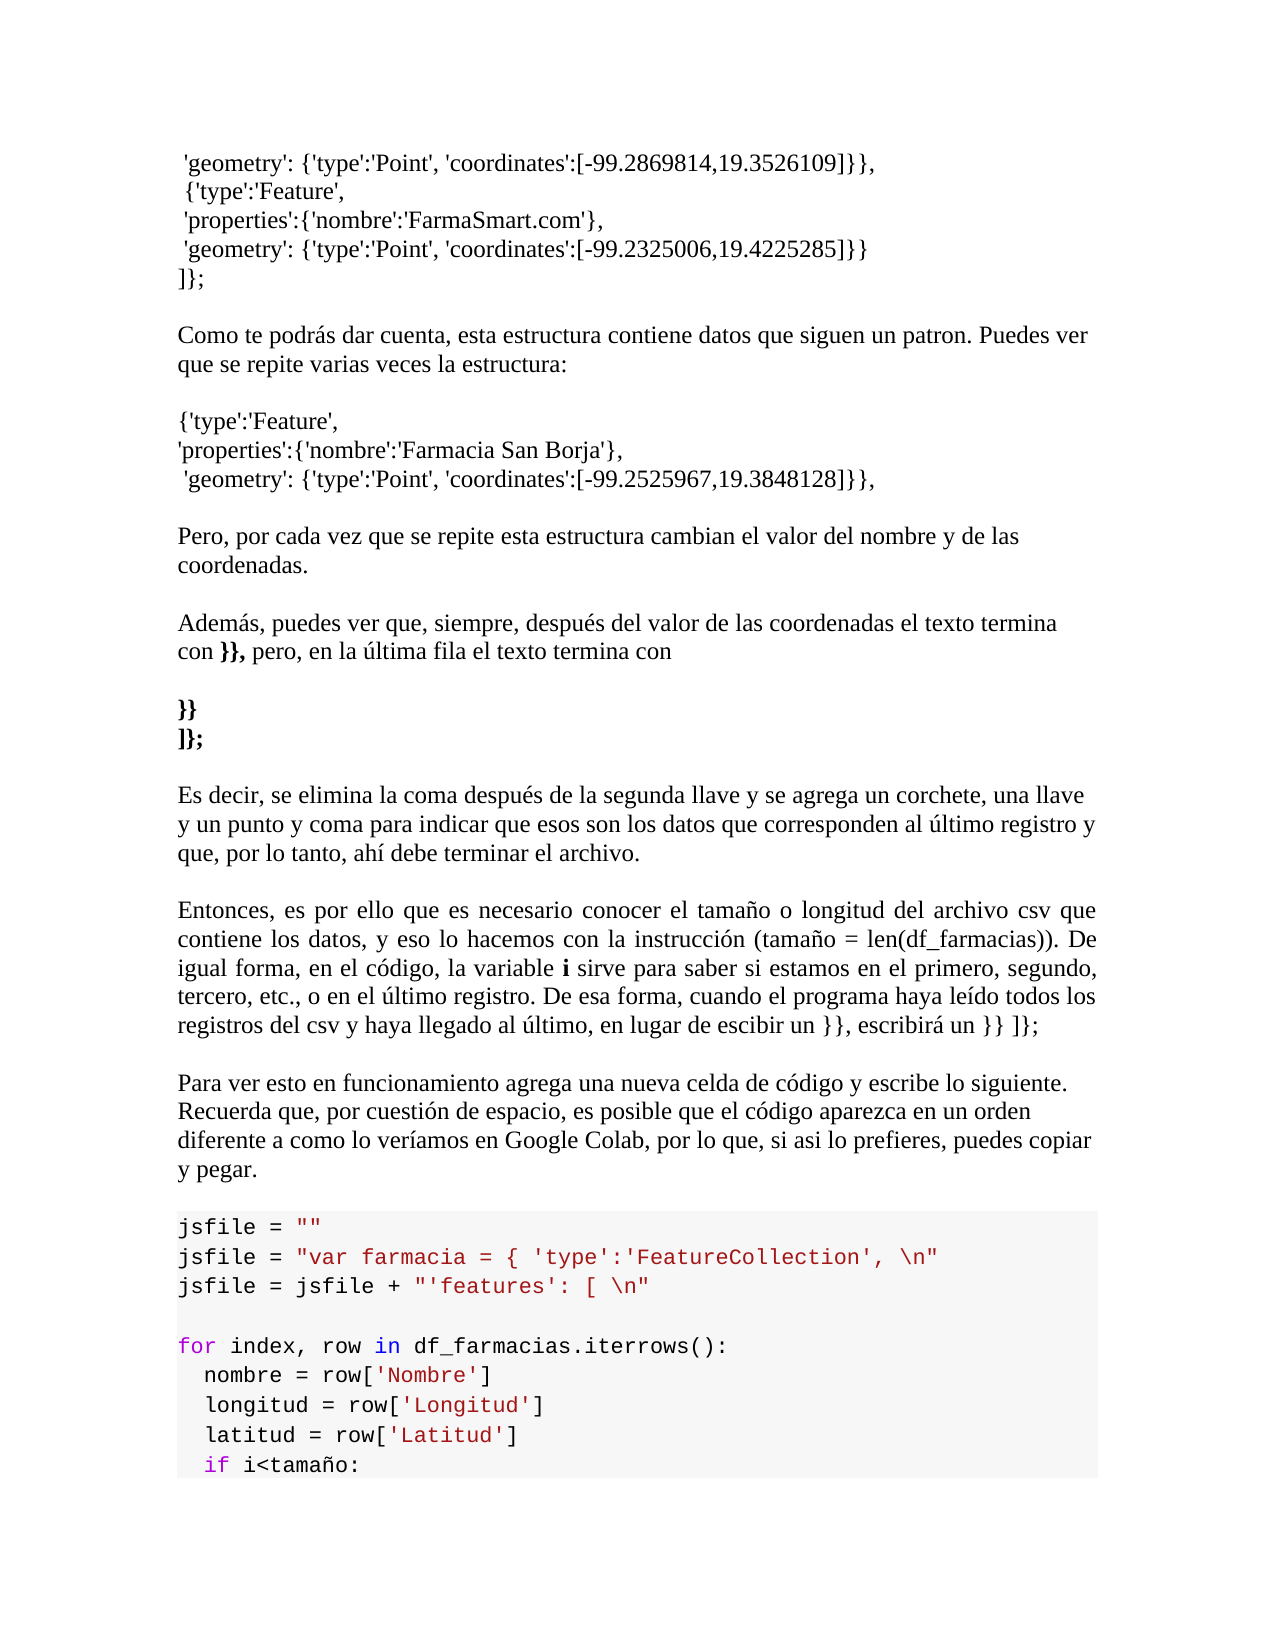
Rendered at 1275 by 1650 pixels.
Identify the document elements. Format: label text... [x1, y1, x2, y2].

text {'type':'Feature', [177, 176, 1098, 205]
text longitud = row['Longitud'] [177, 1389, 1098, 1419]
text }} [177, 694, 1098, 723]
text jsfile = "var farmacia = { 'type':'FeatureCollection', \n" [177, 1241, 1098, 1271]
text jsfile = jsfile + "'features': [ \n" [177, 1271, 1098, 1300]
text nombre = row['Nombre'] [177, 1360, 1098, 1389]
text 'properties':{'nombre':'Farmacia San Borja'}, [177, 435, 1098, 464]
text Para ver esto en funcionamiento agrega una nueva celda de código y escribe lo siguiente. Recuerda que, por cuestión de espacio, es posible que el código aparezca en un orden diferente a como lo veríamos en Google Colab, por lo que, si asi lo prefieres, puedes copiar y pegar. [177, 1068, 1098, 1183]
text Pero, por cada vez que se repite esta estructura cambian el valor del nombre y de las coordenadas. [177, 521, 1098, 579]
text Como te podrás dar cuenta, esta estructura contiene datos que siguen un patron. Puedes ver que se repite varias veces la estructura: [177, 320, 1098, 378]
text jsfile = "" [177, 1211, 1098, 1241]
text Además, puedes ver que, siempre, después del valor de las coordenadas el texto termina con }}, pero, en la última fila el texto termina con [177, 608, 1098, 665]
text Entonces, es por ello que es necesario conocer el tamaño o longitud del archivo csv que contiene los datos, y eso lo hacemos con la instrucción (tamaño = len(df_farmacias)). De igual forma, en el código, la variable i sirve para saber si estamos en el primero, segundo, tercero, etc., o en el último registro. De esa forma, cuando el programa haya leído todos los registros del csv y haya llegado al último, en lugar de escibir un }}, escribirá un }} ]}; [177, 895, 1098, 1039]
text ]}; [177, 723, 1098, 751]
text 'geometry': {'type':'Point', 'coordinates':[-99.2325006,19.4225285]}} [177, 234, 1098, 263]
text for index, row in df_farmacias.iterrows(): [177, 1330, 1098, 1360]
text latitud = row['Latitud'] [177, 1419, 1098, 1449]
text if i<tamaño: [177, 1449, 1098, 1478]
text 'properties':{'nombre':'FarmaSmart.com'}, [177, 205, 1098, 234]
text {'type':'Feature', [177, 406, 1098, 435]
text 'geometry': {'type':'Point', 'coordinates':[-99.2525967,19.3848128]}}, [177, 464, 1098, 493]
text ]}; [177, 263, 1098, 291]
text 'geometry': {'type':'Point', 'coordinates':[-99.2869814,19.3526109]}}, [177, 148, 1098, 176]
text Es decir, se elimina la coma después de la segunda llave y se agrega un corchete, una llave y un punto y coma para indicar que esos son los datos que corresponden al último registro y que, por lo tanto, ahí debe terminar el archivo. [177, 780, 1098, 866]
